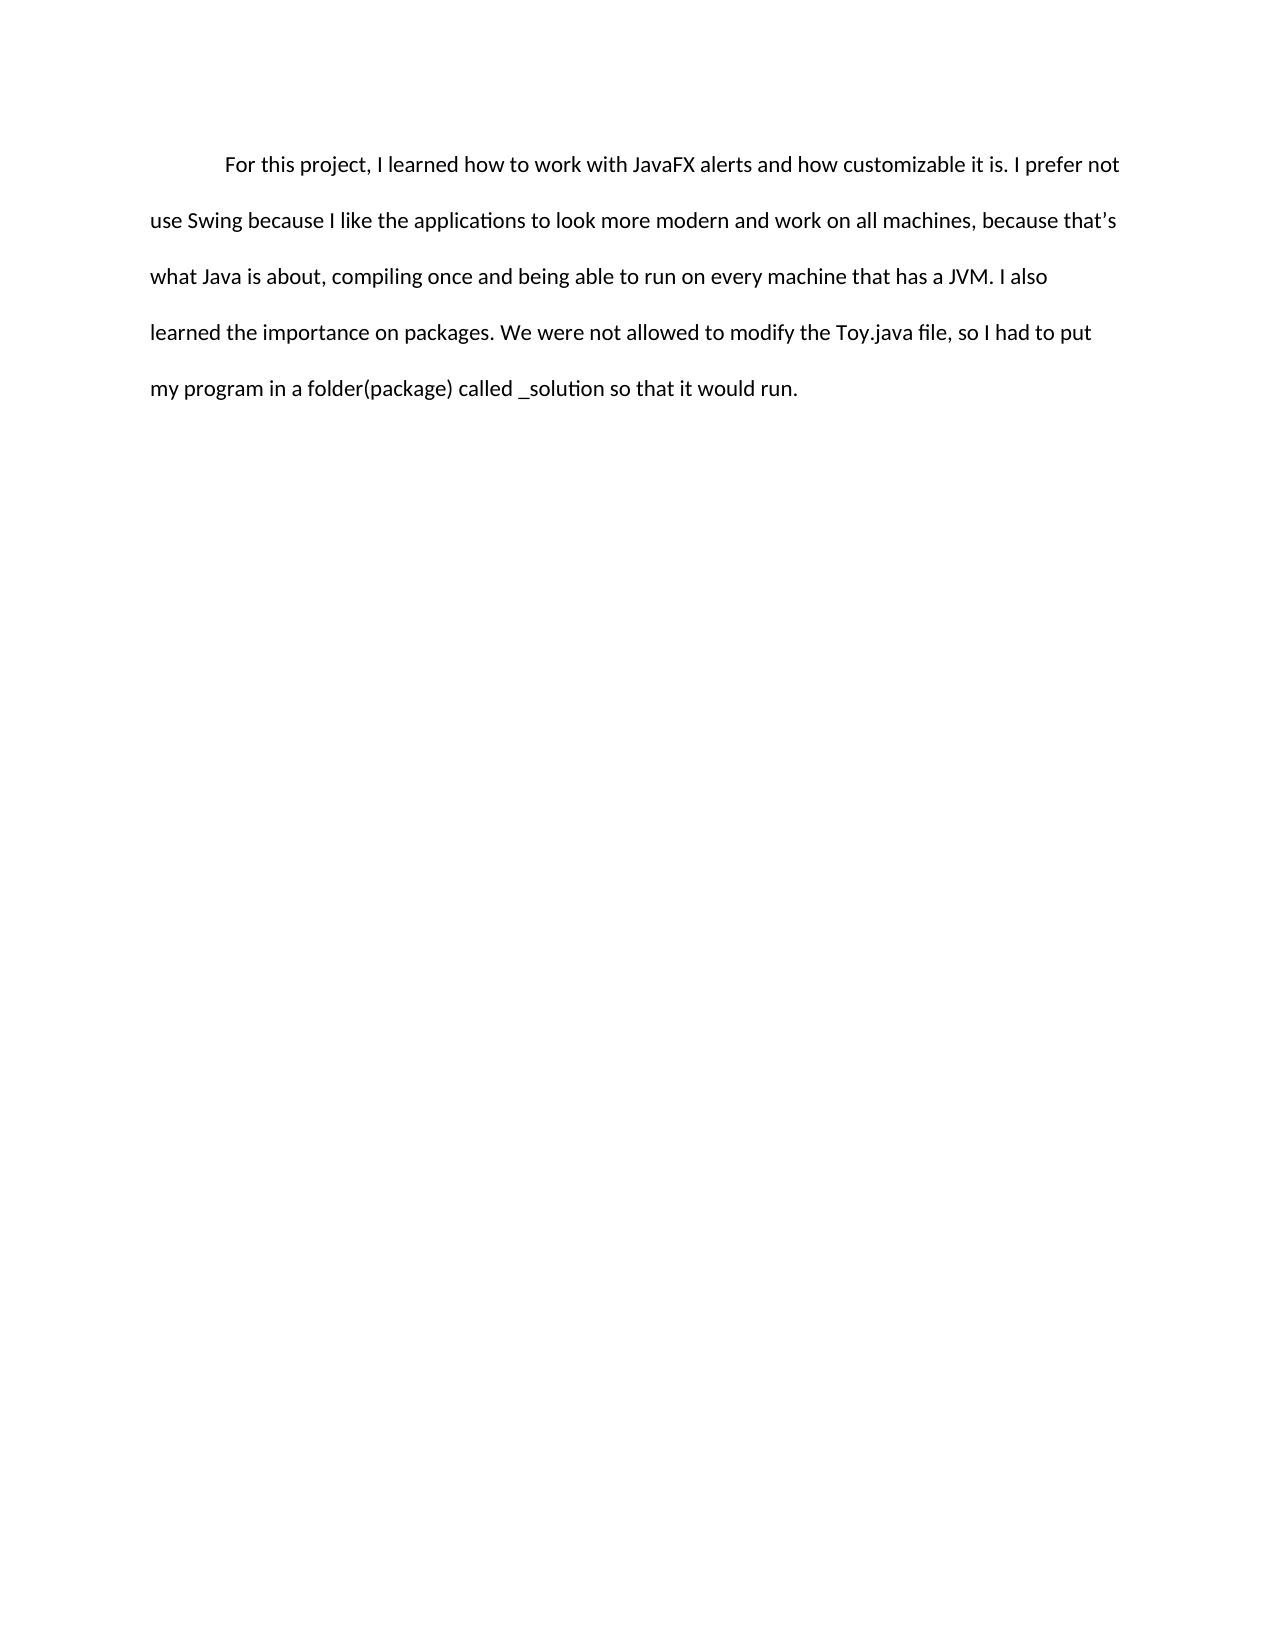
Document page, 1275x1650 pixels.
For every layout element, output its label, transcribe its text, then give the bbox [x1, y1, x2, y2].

text For this project, I learned how to work with JavaFX alerts and how customizable it is. I prefer not use Swing because I like the applications to look more modern and work on all machines, because that’s what Java is about, compiling once and being able to run on every machine that has a JVM. I also learned the importance on packages. We were not allowed to modify the Toy.java file, so I had to put my program in a folder(package) called _solution so that it would run. [150, 150, 1125, 402]
